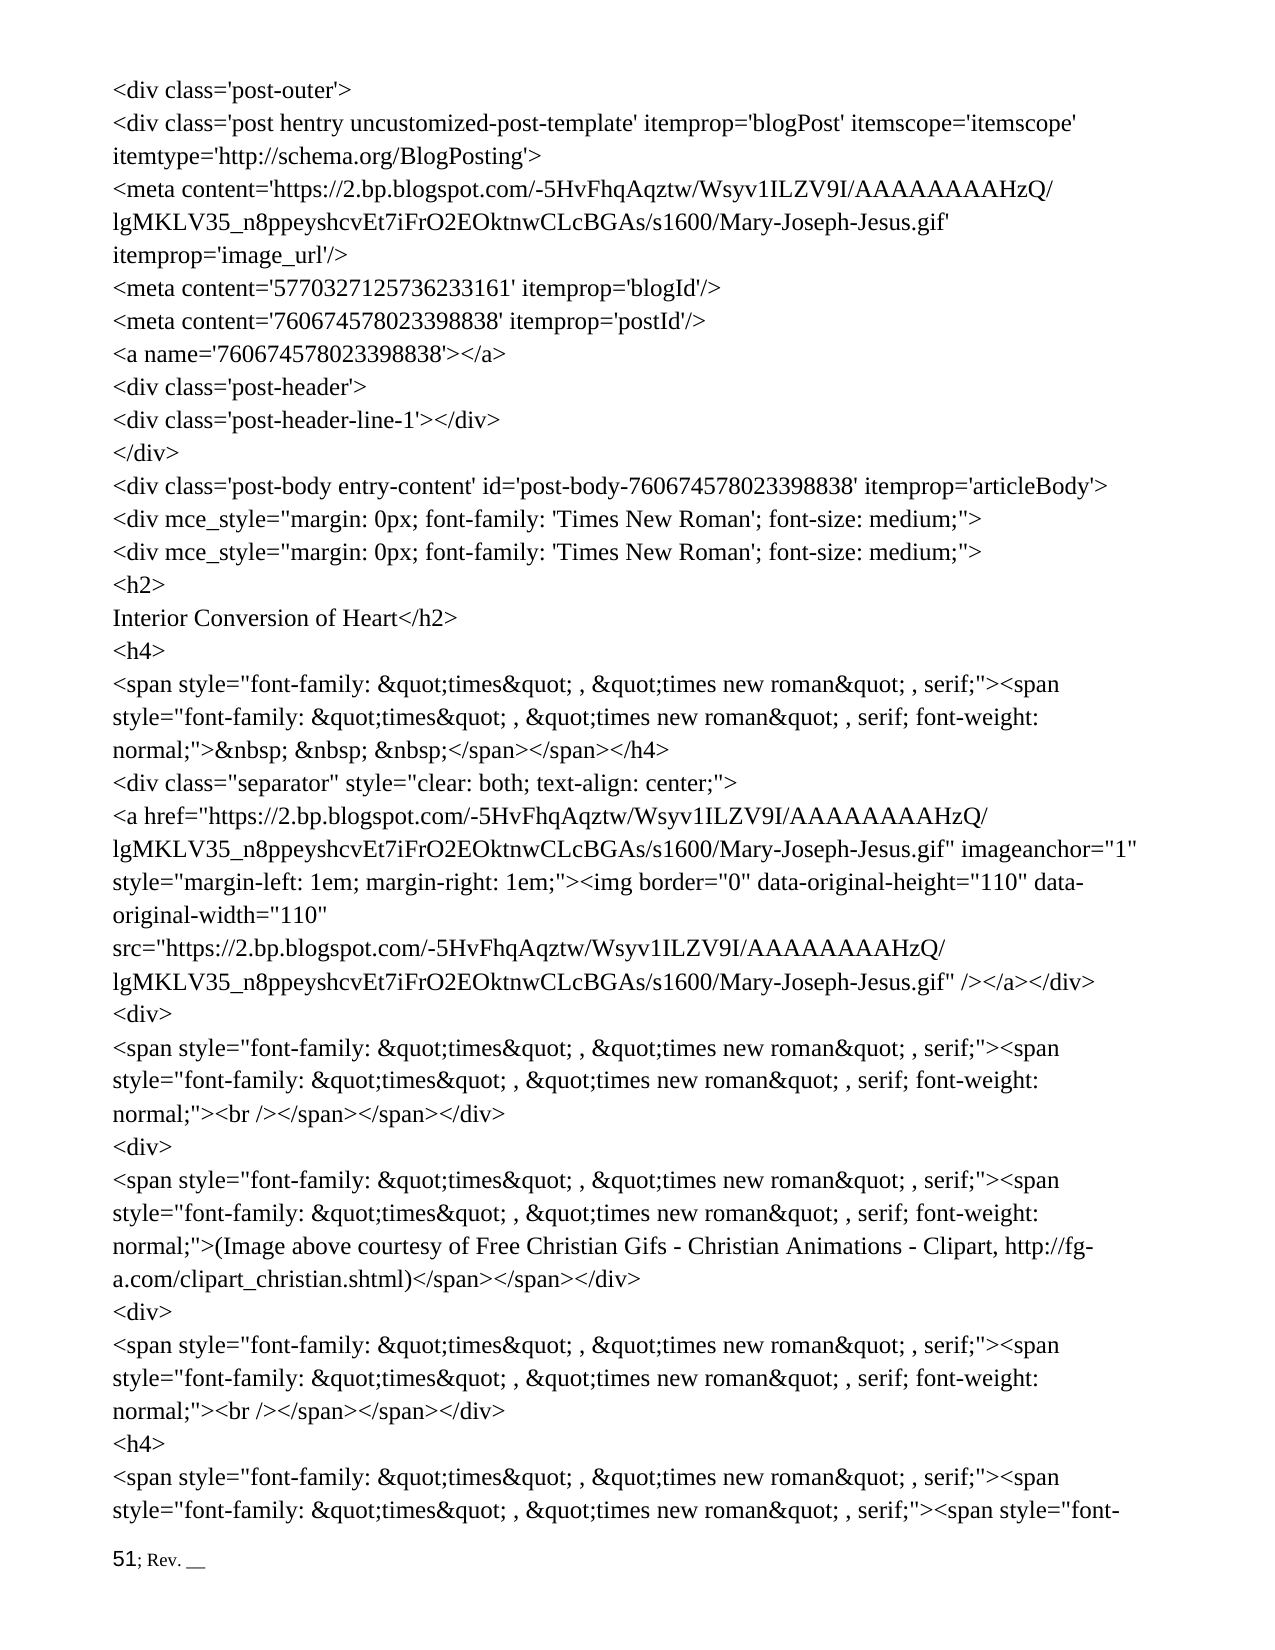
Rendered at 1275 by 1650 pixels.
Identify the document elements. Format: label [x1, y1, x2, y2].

text [112, 75, 1162, 1524]
